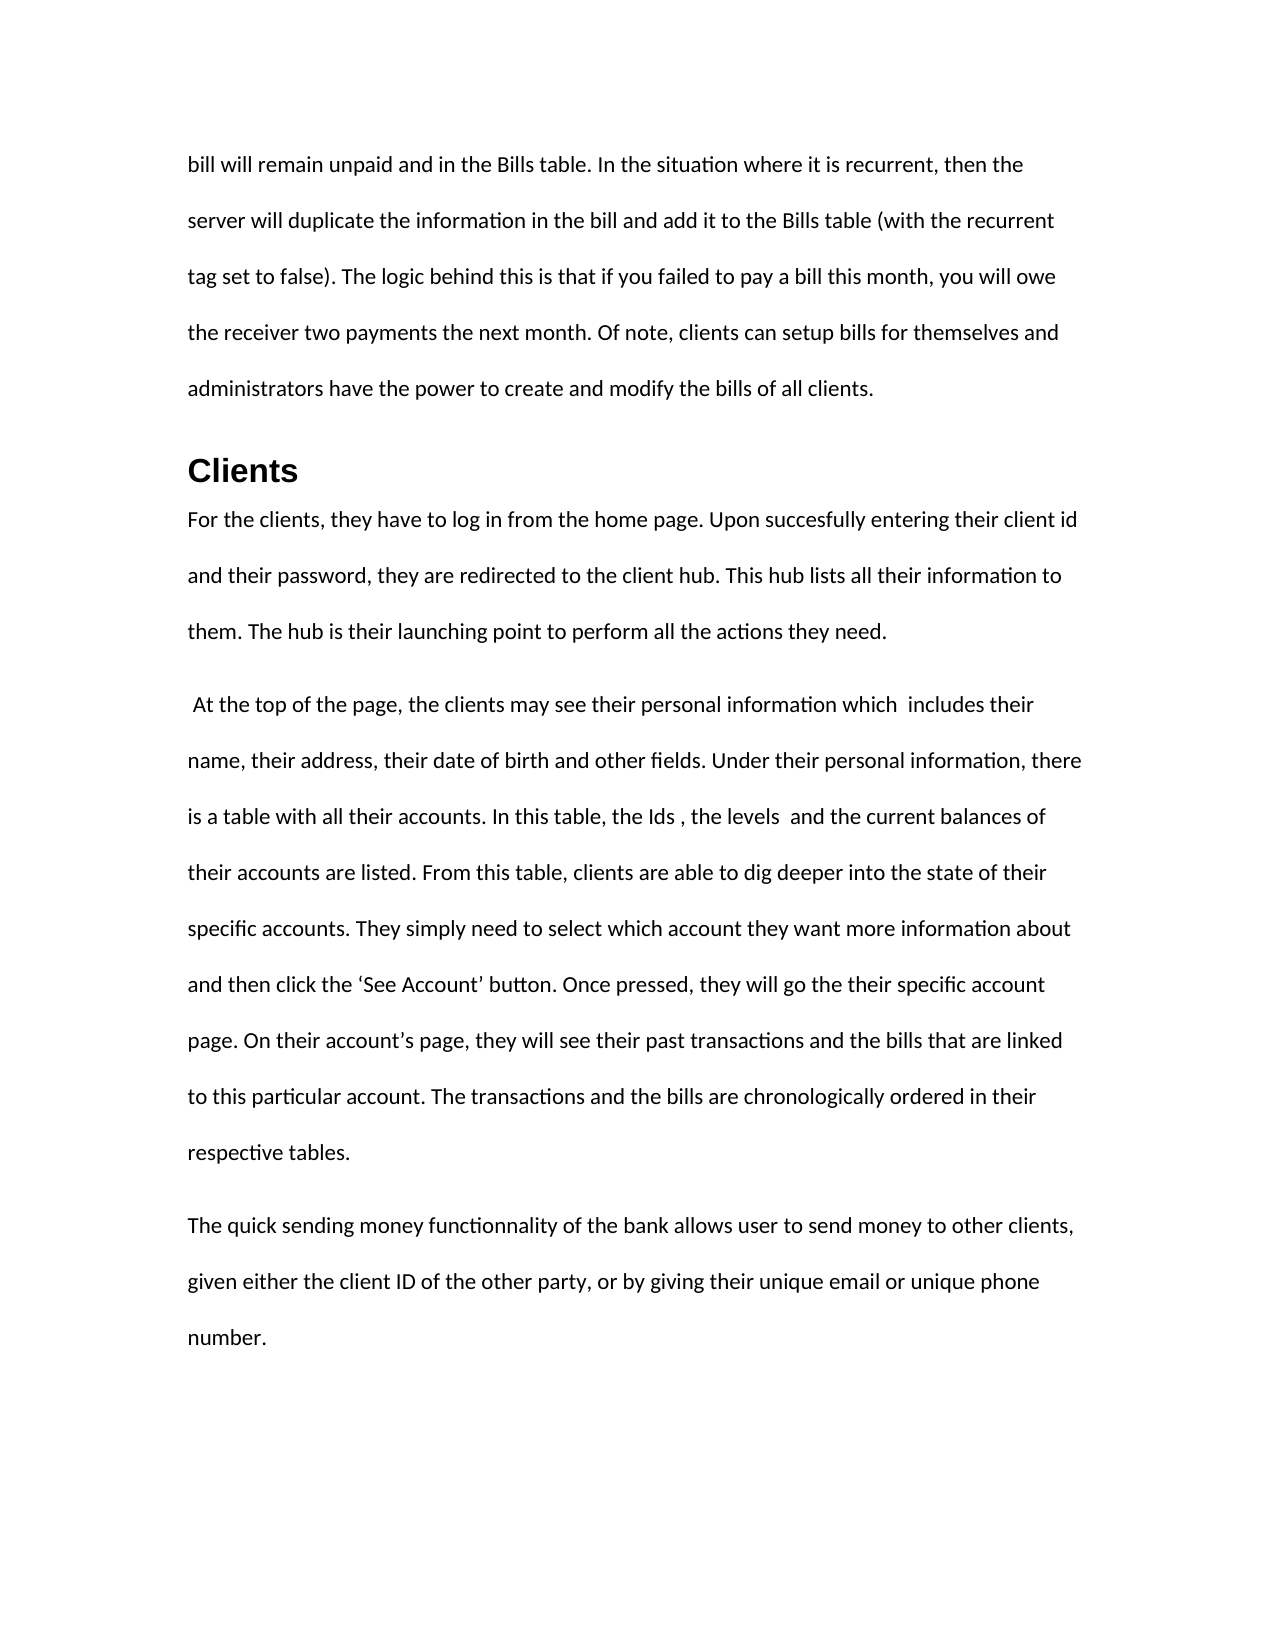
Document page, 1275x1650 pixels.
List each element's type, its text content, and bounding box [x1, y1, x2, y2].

text For the clients, they have to log in from the home page. Upon succesfully entering their client id and their password, they are redirected to the client hub. This hub lists all their information to them. The hub is their launching point to perform all the actions they need. [187, 505, 1087, 645]
text The quick sending money functionnality of the bank allows user to send money to other clients, given either the client ID of the other party, or by giving their unique email or unique phone number. [187, 1211, 1087, 1351]
text At the top of the page, the clients may see their personal information which includes their name, their address, their date of birth and other fields. Under their personal information, there is a table with all their accounts. In this table, the Ids , the levels and the current balances of their accounts are listed. From this table, clients are able to dig deeper into the state of their specific accounts. They simply need to select which account they want more information about and then click the ‘See Account’ button. Once pressed, they will go the their specific account page. On their account’s page, they will see their past transactions and the bills that are linked to this particular account. The transactions and the bills are chronologically ordered in their respective tables. [187, 690, 1087, 1166]
subtitle Clients [187, 451, 1087, 489]
